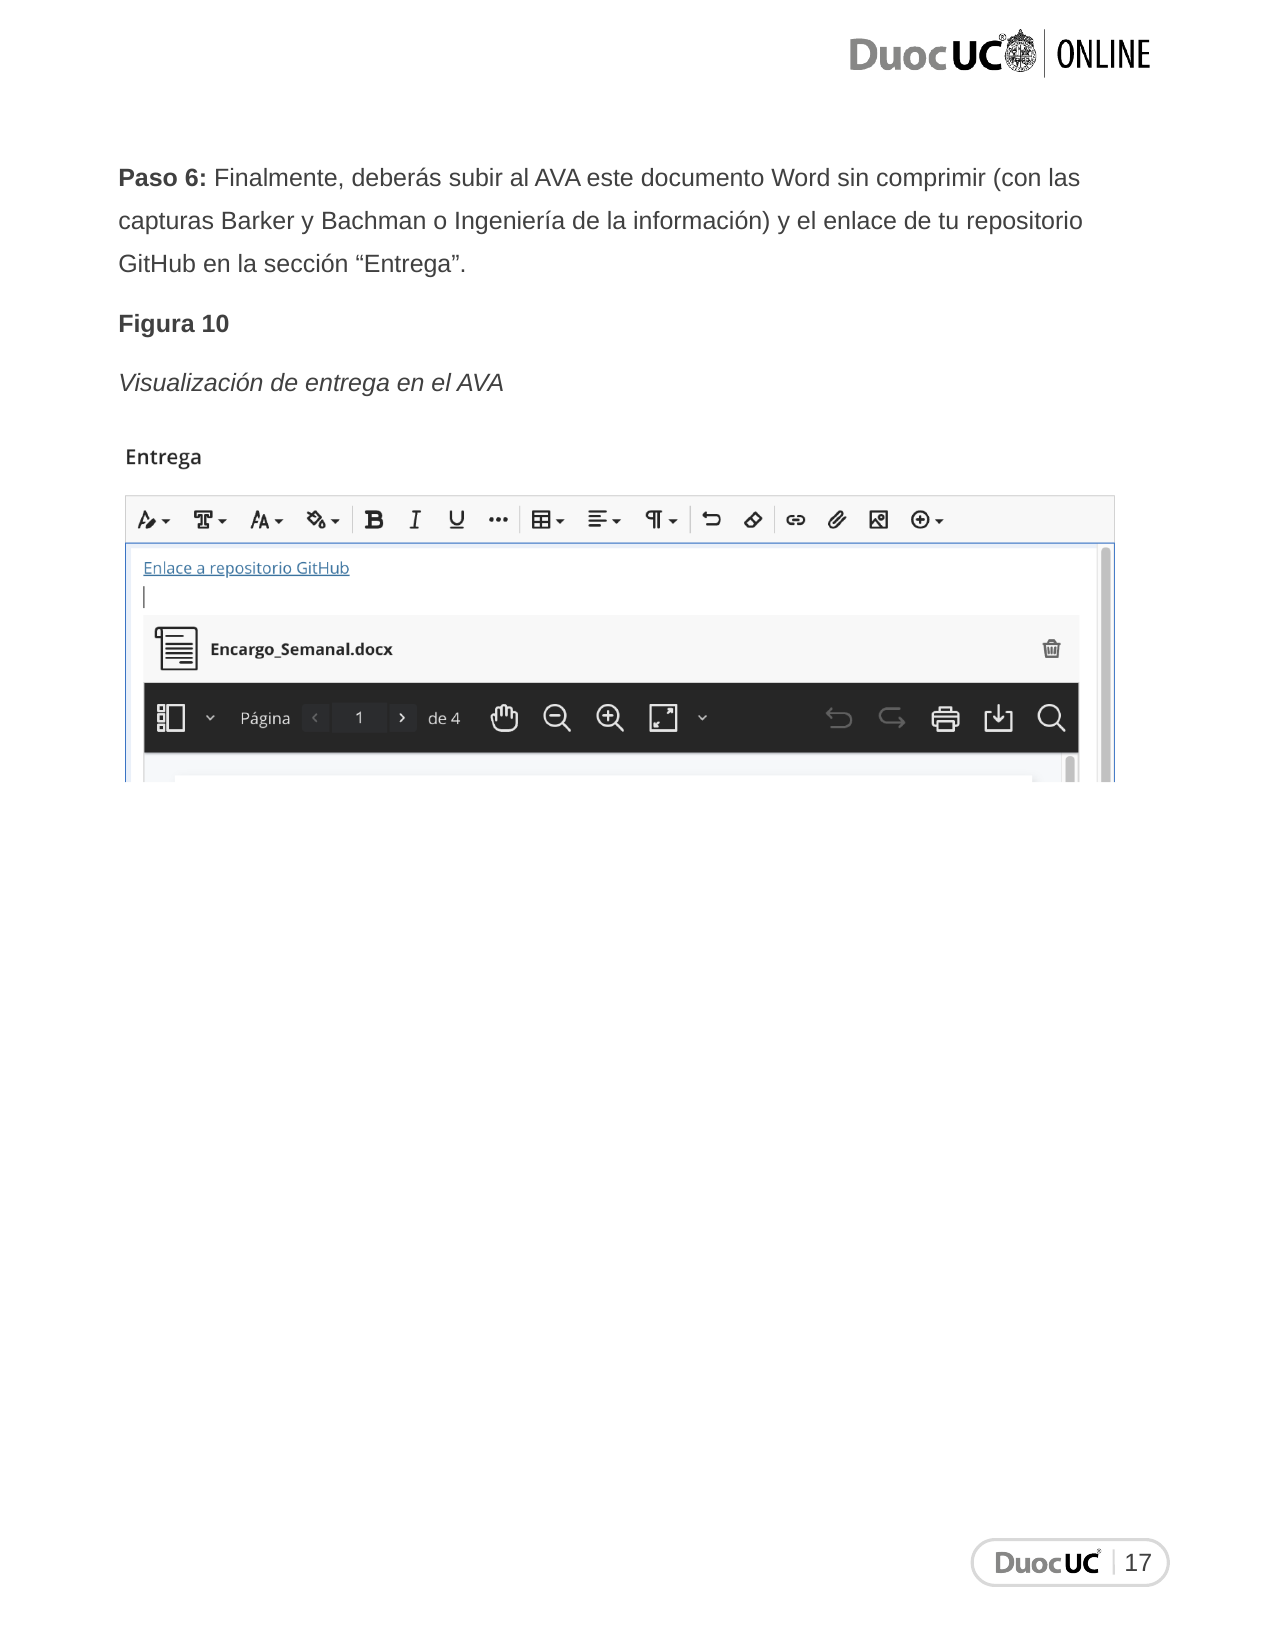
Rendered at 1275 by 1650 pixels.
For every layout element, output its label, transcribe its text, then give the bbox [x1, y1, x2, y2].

picture [830, 3, 1170, 96]
text Visualización de entrega en el AVA [118, 368, 1152, 397]
text Figura 10 [118, 308, 1152, 337]
picture [982, 1542, 1115, 1583]
text Paso 6: Finalmente, deberás subir al AVA este documento Word sin comprimir (con las capturas Barker y Bachman o Ingeniería de la información) y el enlace de tu repositorio GitHub en la sección “Entrega”. [118, 162, 1152, 277]
picture [118, 428, 1135, 789]
